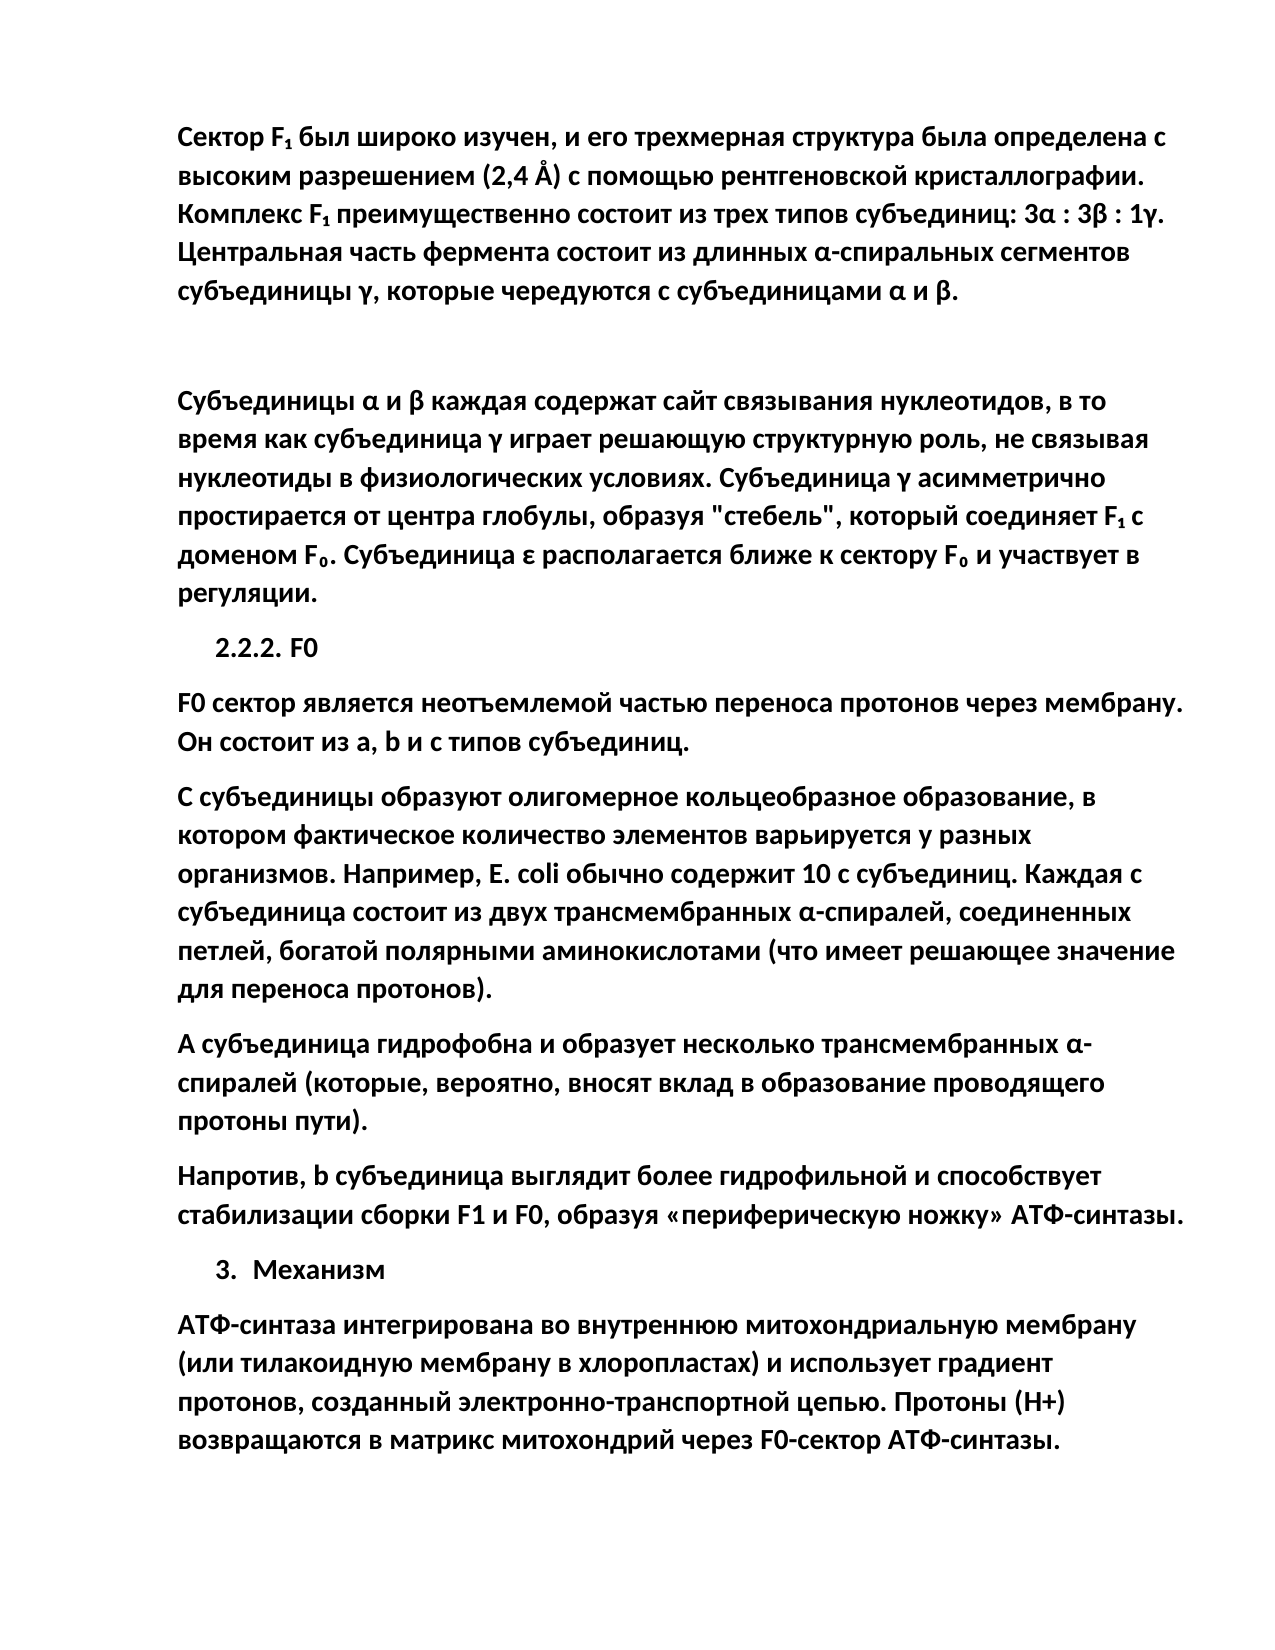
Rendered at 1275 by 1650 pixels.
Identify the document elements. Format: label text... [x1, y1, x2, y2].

text A субъединица гидрофобна и образует несколько трансмембранных α-спиралей (которые, вероятно, вносят вклад в образование проводящего протоны пути). [177, 1025, 1186, 1138]
list F0 [215, 629, 1186, 665]
text Субъединицы α и β каждая содержат сайт связывания нуклеотидов, в то время как субъединица γ играет решающую структурную роль, не связывая нуклеотиды в физиологических условиях. Субъединица γ асимметрично простирается от центра глобулы, образуя "стебель", который соединяет F₁ с доменом F₀. Субъединица ε располагается ближе к сектору F₀ и участвует в регуляции. [177, 382, 1186, 610]
list Механизм [215, 1251, 1186, 1286]
text Напротив, b субъединица выглядит более гидрофильной и способствует стабилизации сборки F1 и F0, образуя «периферическую ножку» АТФ-синтазы. [177, 1157, 1186, 1231]
text Сектор F₁ был широко изучен, и его трехмерная структура была определена с высоким разрешением (2,4 Å) с помощью рентгеновской кристаллографии. Комплекс F₁ преимущественно состоит из трех типов субъединиц: 3α : 3β : 1γ. Центральная часть фермента состоит из длинных α-спиральных сегментов субъединицы γ, которые чередуются с субъединицами α и β. [177, 118, 1186, 307]
text C субъединицы образуют олигомерное кольцеобразное образование, в котором фактическое количество элементов варьируется у разных организмов. Например, E. coli обычно содержит 10 c субъединиц. Каждая c субъединица состоит из двух трансмембранных α-спиралей, соединенных петлей, богатой полярными аминокислотами (что имеет решающее значение для переноса протонов). [177, 778, 1186, 1006]
text АТФ-синтаза интегрирована во внутреннюю митохондриальную мембрану (или тилакоидную мембрану в хлоропластах) и использует градиент протонов, созданный электронно-транспортной цепью. Протоны (H+) возвращаются в матрикс митохондрий через F0-сектор АТФ-синтазы. [177, 1306, 1186, 1457]
text F0 сектор является неотъемлемой частью переноса протонов через мембрану. Он состоит из a, b и c типов субъединиц. [177, 684, 1186, 758]
